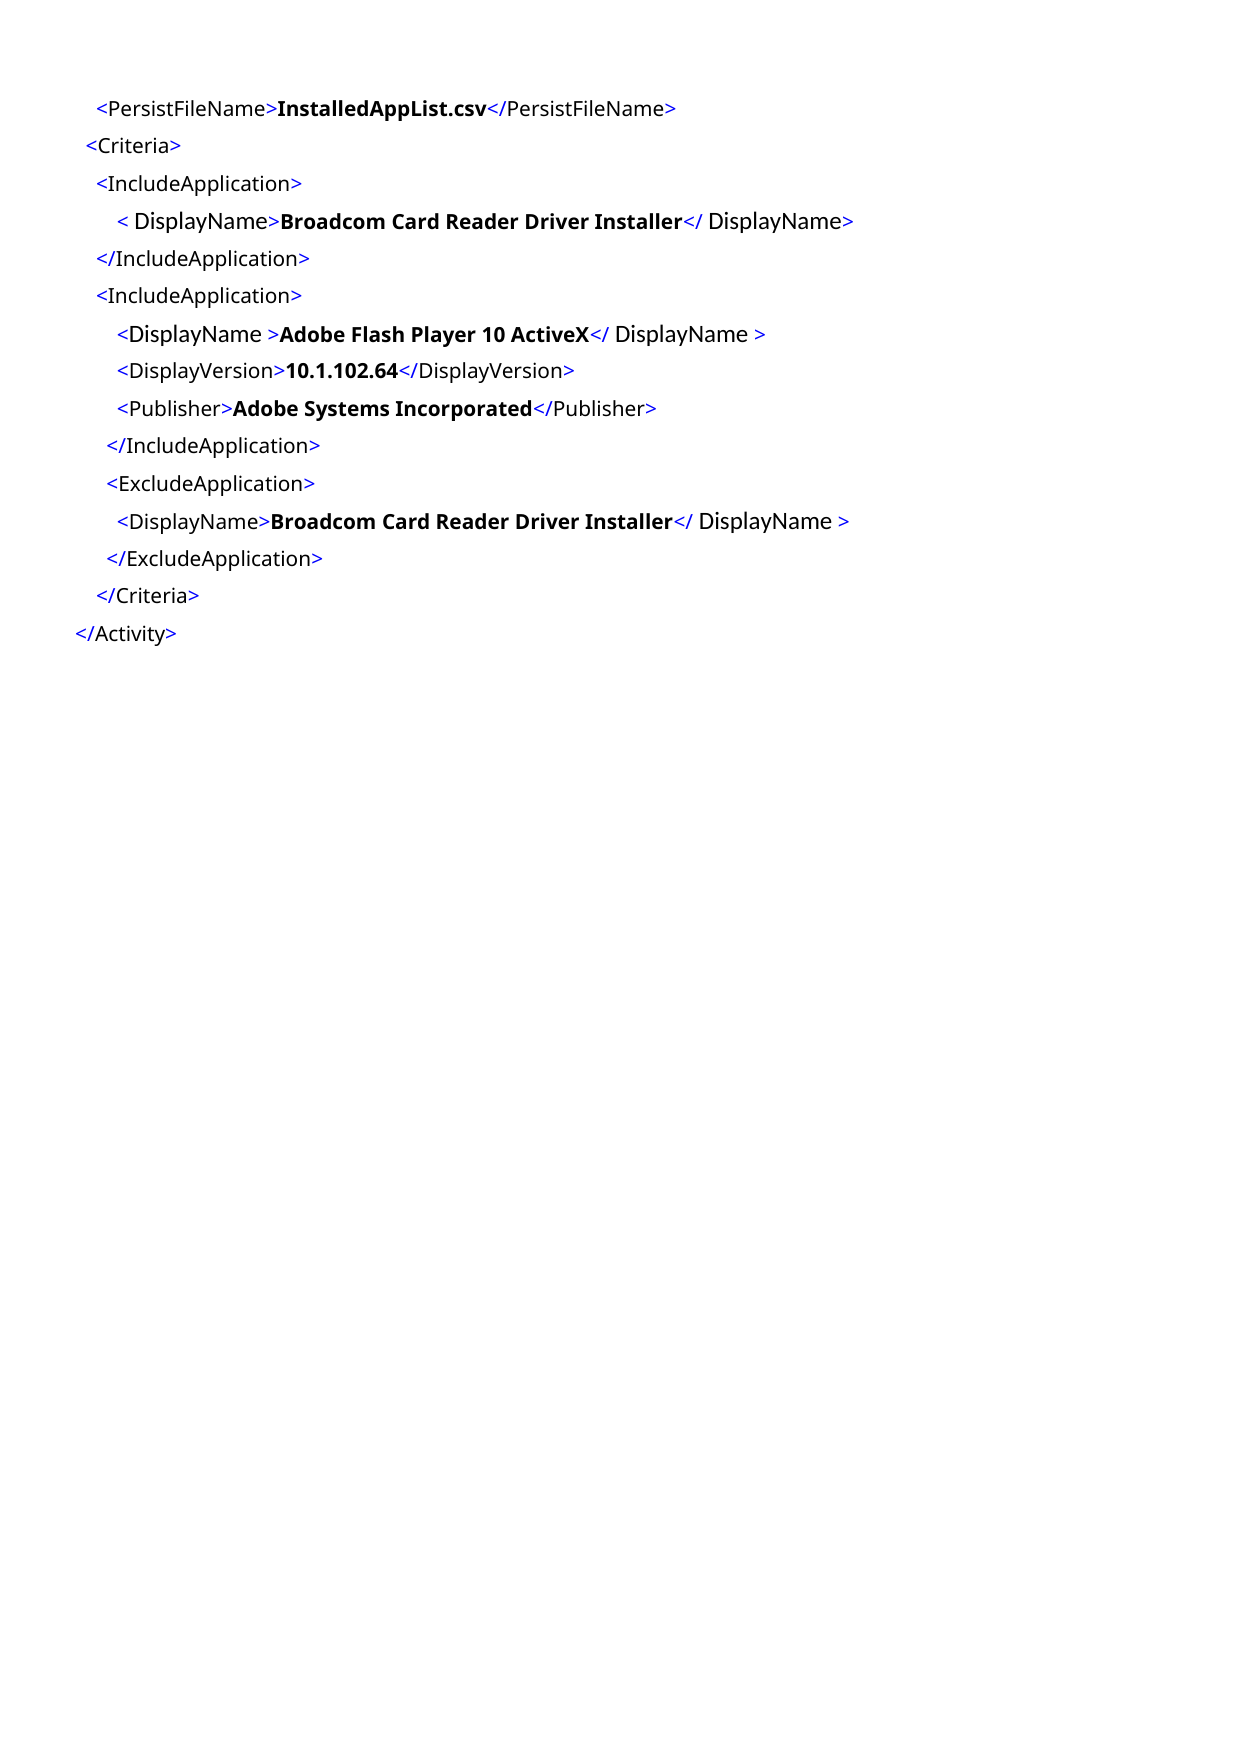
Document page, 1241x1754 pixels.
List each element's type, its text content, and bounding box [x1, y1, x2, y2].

text </Criteria> [75, 577, 1165, 614]
text </IncludeApplication> [75, 239, 1165, 277]
text <DisplayName>Broadcom Card Reader Driver Installer</ DisplayName > [75, 502, 1165, 539]
text <Criteria> [75, 127, 1165, 164]
text <DisplayName >Adobe Flash Player 10 ActiveX</ DisplayName > [75, 314, 1165, 352]
text <IncludeApplication> [75, 164, 1165, 202]
text </IncludeApplication> [75, 427, 1165, 464]
text <PersistFileName>InstalledAppList.csv</PersistFileName> [75, 89, 1165, 127]
text </Activity> [75, 614, 1165, 652]
text </ExcludeApplication> [75, 539, 1165, 577]
text < DisplayName>Broadcom Card Reader Driver Installer</ DisplayName> [75, 202, 1165, 239]
text <DisplayVersion>10.1.102.64</DisplayVersion> [75, 352, 1165, 389]
text <Publisher>Adobe Systems Incorporated</Publisher> [75, 389, 1165, 427]
text <ExcludeApplication> [75, 464, 1165, 502]
text <IncludeApplication> [75, 277, 1165, 314]
